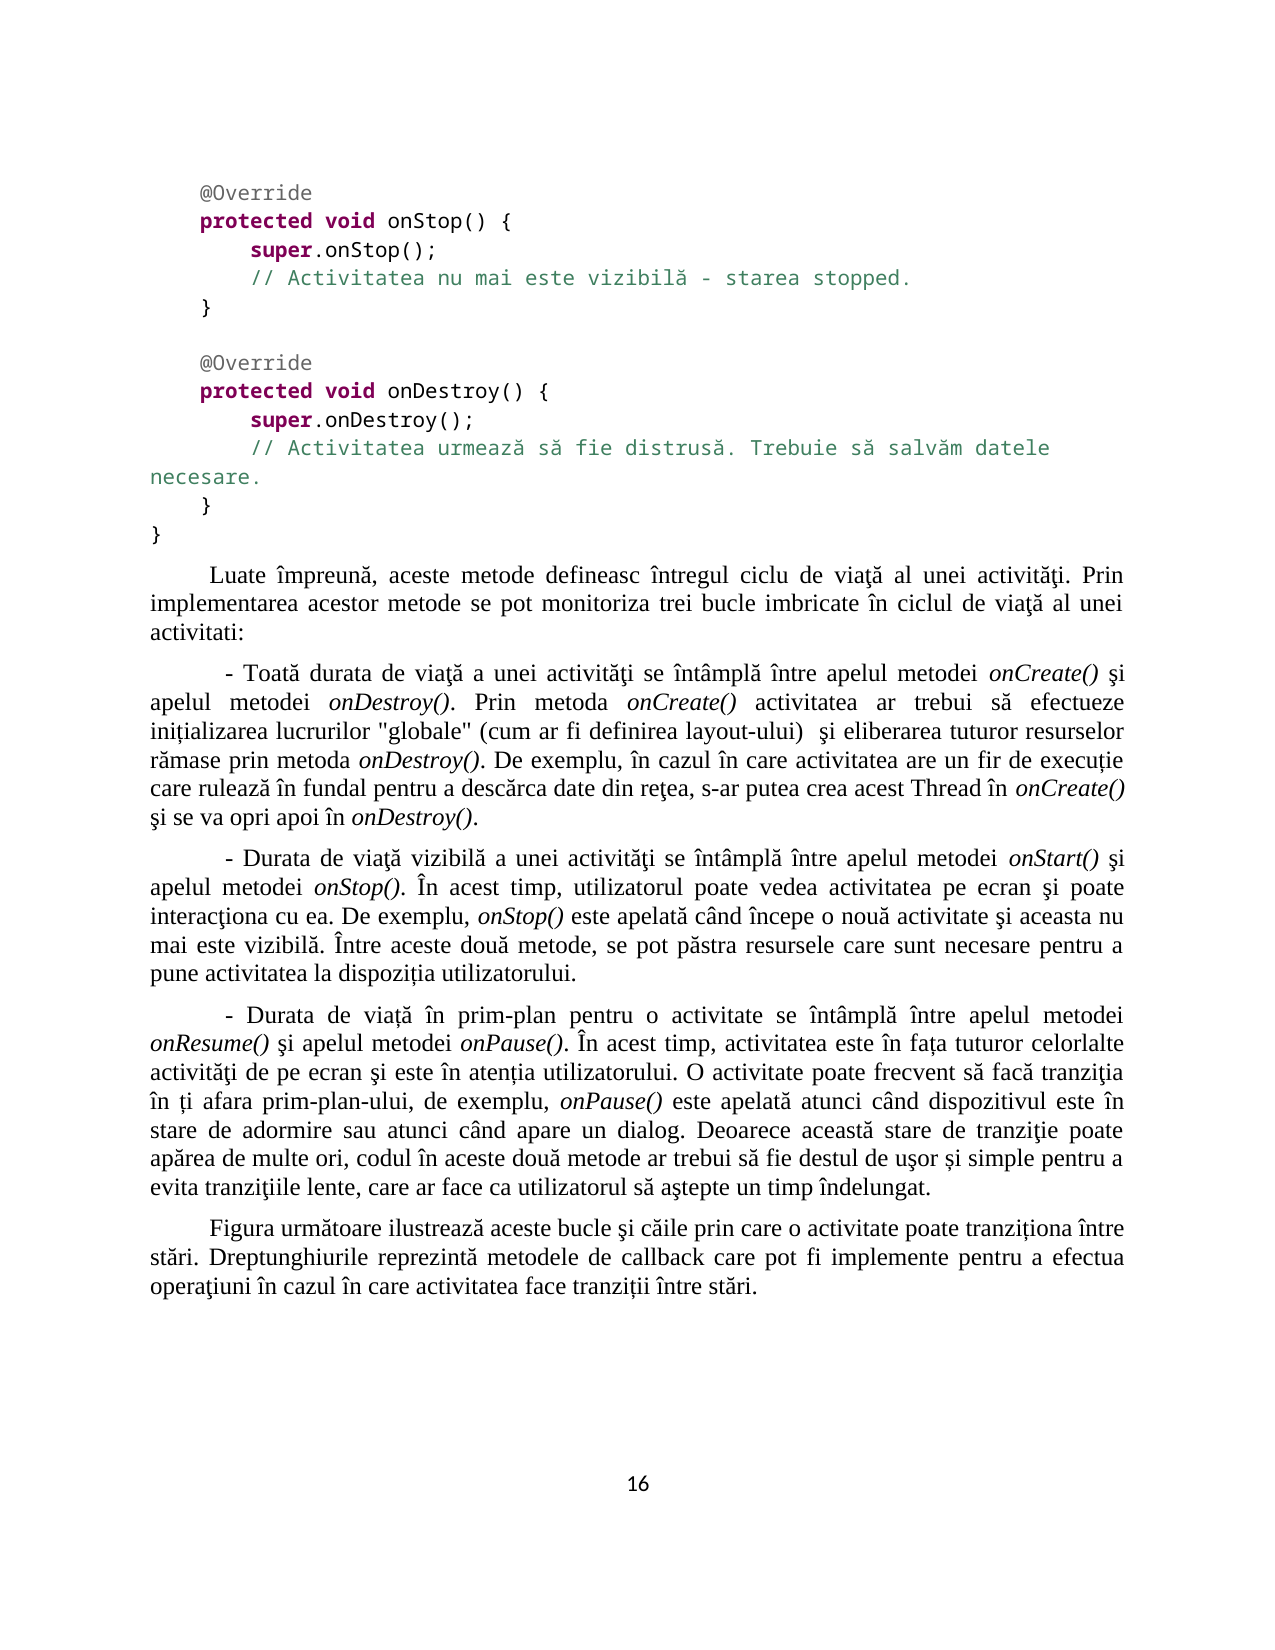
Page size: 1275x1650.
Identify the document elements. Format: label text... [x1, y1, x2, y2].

text protected void onStop() { [150, 206, 1125, 235]
text - Durata de viață în prim-plan pentru o activitate se întâmplă între apelul metodei onResume() şi apelul metodei onPause(). În acest timp, activitatea este în fața tuturor celorlalte activităţi de pe ecran şi este în atenția utilizatorului. O activitate poate frecvent să facă tranziţia în ți afara prim-plan-ului, de exemplu, onPause() este apelată atunci când dispozitivul este în stare de adormire sau atunci când apare un dialog. Deoarece această stare de tranziţie poate apărea de multe ori, codul în aceste două metode ar trebui să fie destul de uşor și simple pentru a evita tranziţiile lente, care ar face ca utilizatorul să aştepte un timp îndelungat. [150, 1000, 1125, 1201]
text // Activitatea nu mai este vizibilă - starea stopped. [150, 263, 1125, 292]
text @Override [150, 178, 1125, 206]
text Figura următoare ilustrează aceste bucle şi căile prin care o activitate poate tranziționa între stări. Dreptunghiurile reprezintă metodele de callback care pot fi implemente pentru a efectua operaţiuni în cazul în care activitatea face tranziții între stări. [150, 1213, 1125, 1300]
text - Durata de viaţă vizibilă a unei activităţi se întâmplă între apelul metodei onStart() şi apelul metodei onStop(). În acest timp, utilizatorul poate vedea activitatea pe ecran şi poate interacţiona cu ea. De exemplu, onStop() este apelată când începe o nouă activitate şi aceasta nu mai este vizibilă. Între aceste două metode, se pot păstra resursele care sunt necesare pentru a pune activitatea la dispoziția utilizatorului. [150, 843, 1125, 987]
text super.onDestroy(); [150, 405, 1125, 433]
text - Toată durata de viaţă a unei activităţi se întâmplă între apelul metodei onCreate() şi apelul metodei onDestroy(). Prin metoda onCreate() activitatea ar trebui să efectueze inițializarea lucrurilor "globale" (cum ar fi definirea layout-ului) şi eliberarea tuturor resurselor rămase prin metoda onDestroy(). De exemplu, în cazul în care activitatea are un fir de execuție care rulează în fundal pentru a descărca date din reţea, s-ar putea crea acest Thread în onCreate() şi se va opri apoi în onDestroy(). [150, 658, 1125, 831]
text protected void onDestroy() { [150, 377, 1125, 405]
text } [150, 519, 1125, 547]
text super.onStop(); [150, 235, 1125, 263]
text // Activitatea urmează să fie distrusă. Trebuie să salvăm datele necesare. [150, 433, 1125, 490]
text @Override [150, 348, 1125, 377]
text } [150, 292, 1125, 320]
text } [150, 490, 1125, 519]
text Luate împreună, aceste metode defineasc întregul ciclu de viaţă al unei activităţi. Prin implementarea acestor metode se pot monitoriza trei bucle imbricate în ciclul de viaţă al unei activitati: [150, 560, 1125, 646]
